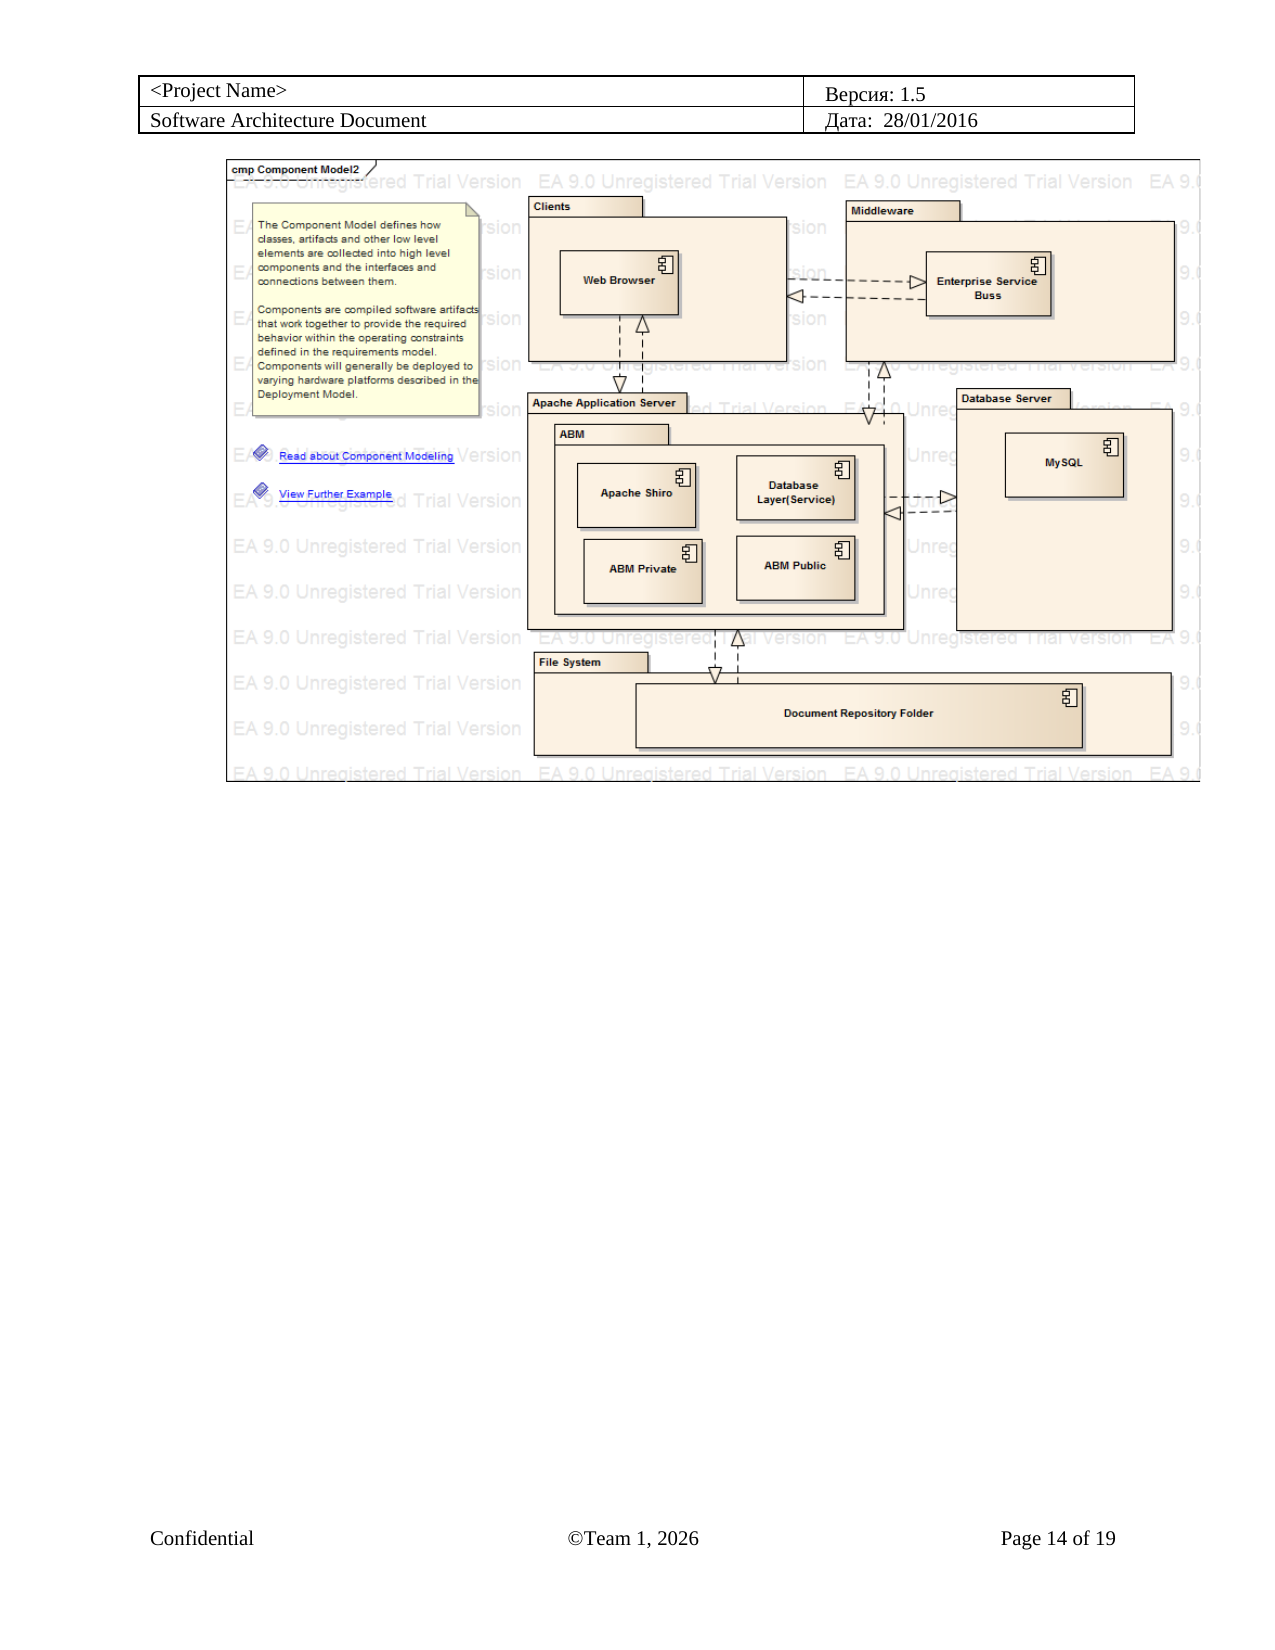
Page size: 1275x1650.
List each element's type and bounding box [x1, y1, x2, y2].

picture [225, 158, 1200, 782]
